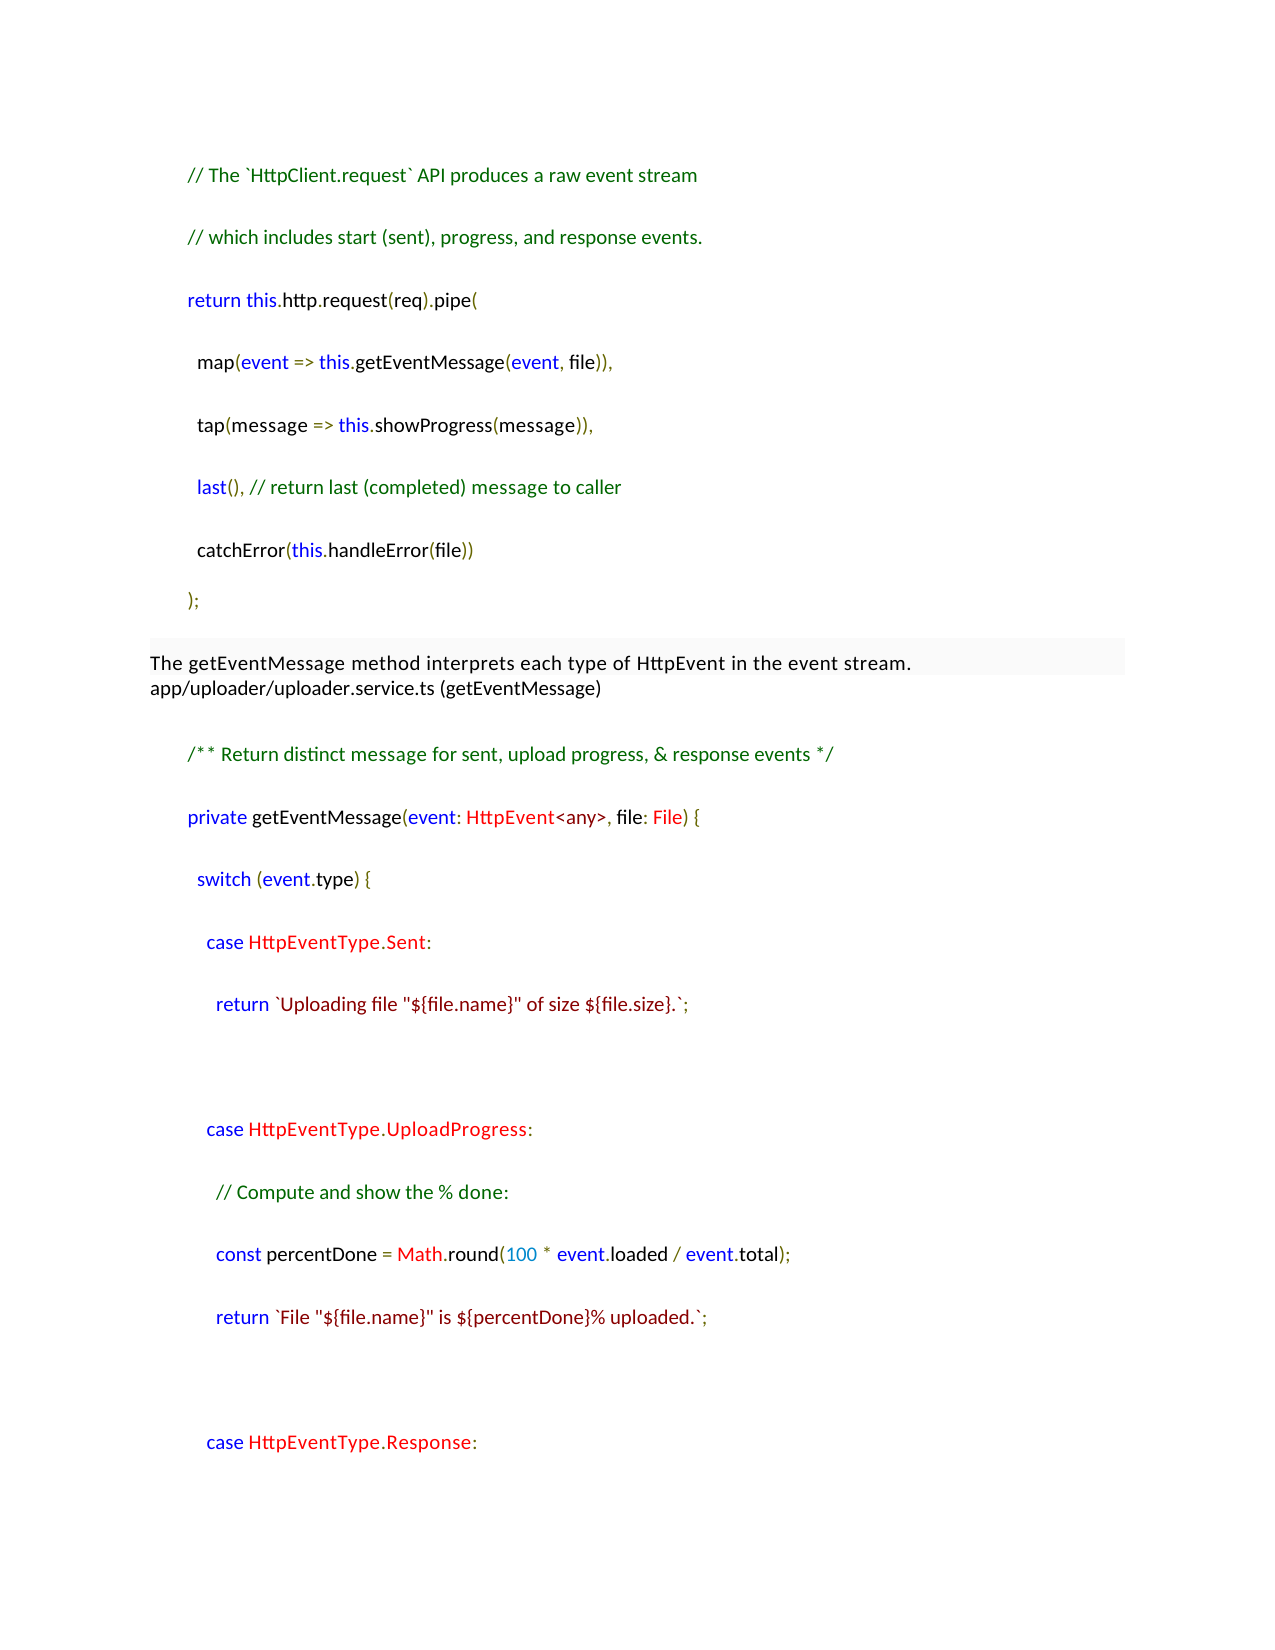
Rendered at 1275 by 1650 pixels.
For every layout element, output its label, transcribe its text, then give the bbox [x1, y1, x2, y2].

text case HttpEventType.Sent: [187, 917, 1087, 954]
text app/uploader/uploader.service.ts (getEventMessage) [150, 675, 1125, 701]
text switch (event.type) { [187, 854, 1087, 892]
text return this.http.request(req).pipe( [187, 275, 1087, 312]
text map(event => this.getEventMessage(event, file)), [187, 337, 1087, 375]
text last(), // return last (completed) message to caller [187, 462, 1087, 500]
text private getEventMessage(event: HttpEvent<any>, file: File) { [187, 792, 1087, 829]
text return `Uploading file "${file.name}" of size ${file.size}.`; [187, 979, 1087, 1017]
text // which includes start (sent), progress, and response events. [187, 212, 1087, 250]
text ); [187, 587, 1087, 613]
text return `File "${file.name}" is ${percentDone}% uploaded.`; [187, 1292, 1087, 1329]
text const percentDone = Math.round(100 * event.loaded / event.total); [187, 1229, 1087, 1267]
text tap(message => this.showProgress(message)), [187, 400, 1087, 437]
text The getEventMessage method interprets each type of HttpEvent in the event stream. [150, 638, 1125, 675]
text /** Return distinct message for sent, upload progress, & response events */ [187, 729, 1087, 767]
text // Compute and show the % done: [187, 1167, 1087, 1204]
text case HttpEventType.UploadProgress: [187, 1104, 1087, 1142]
text case HttpEventType.Response: [187, 1417, 1087, 1454]
text catchError(this.handleError(file)) [187, 525, 1087, 562]
text // The `HttpClient.request` API produces a raw event stream [187, 150, 1087, 187]
